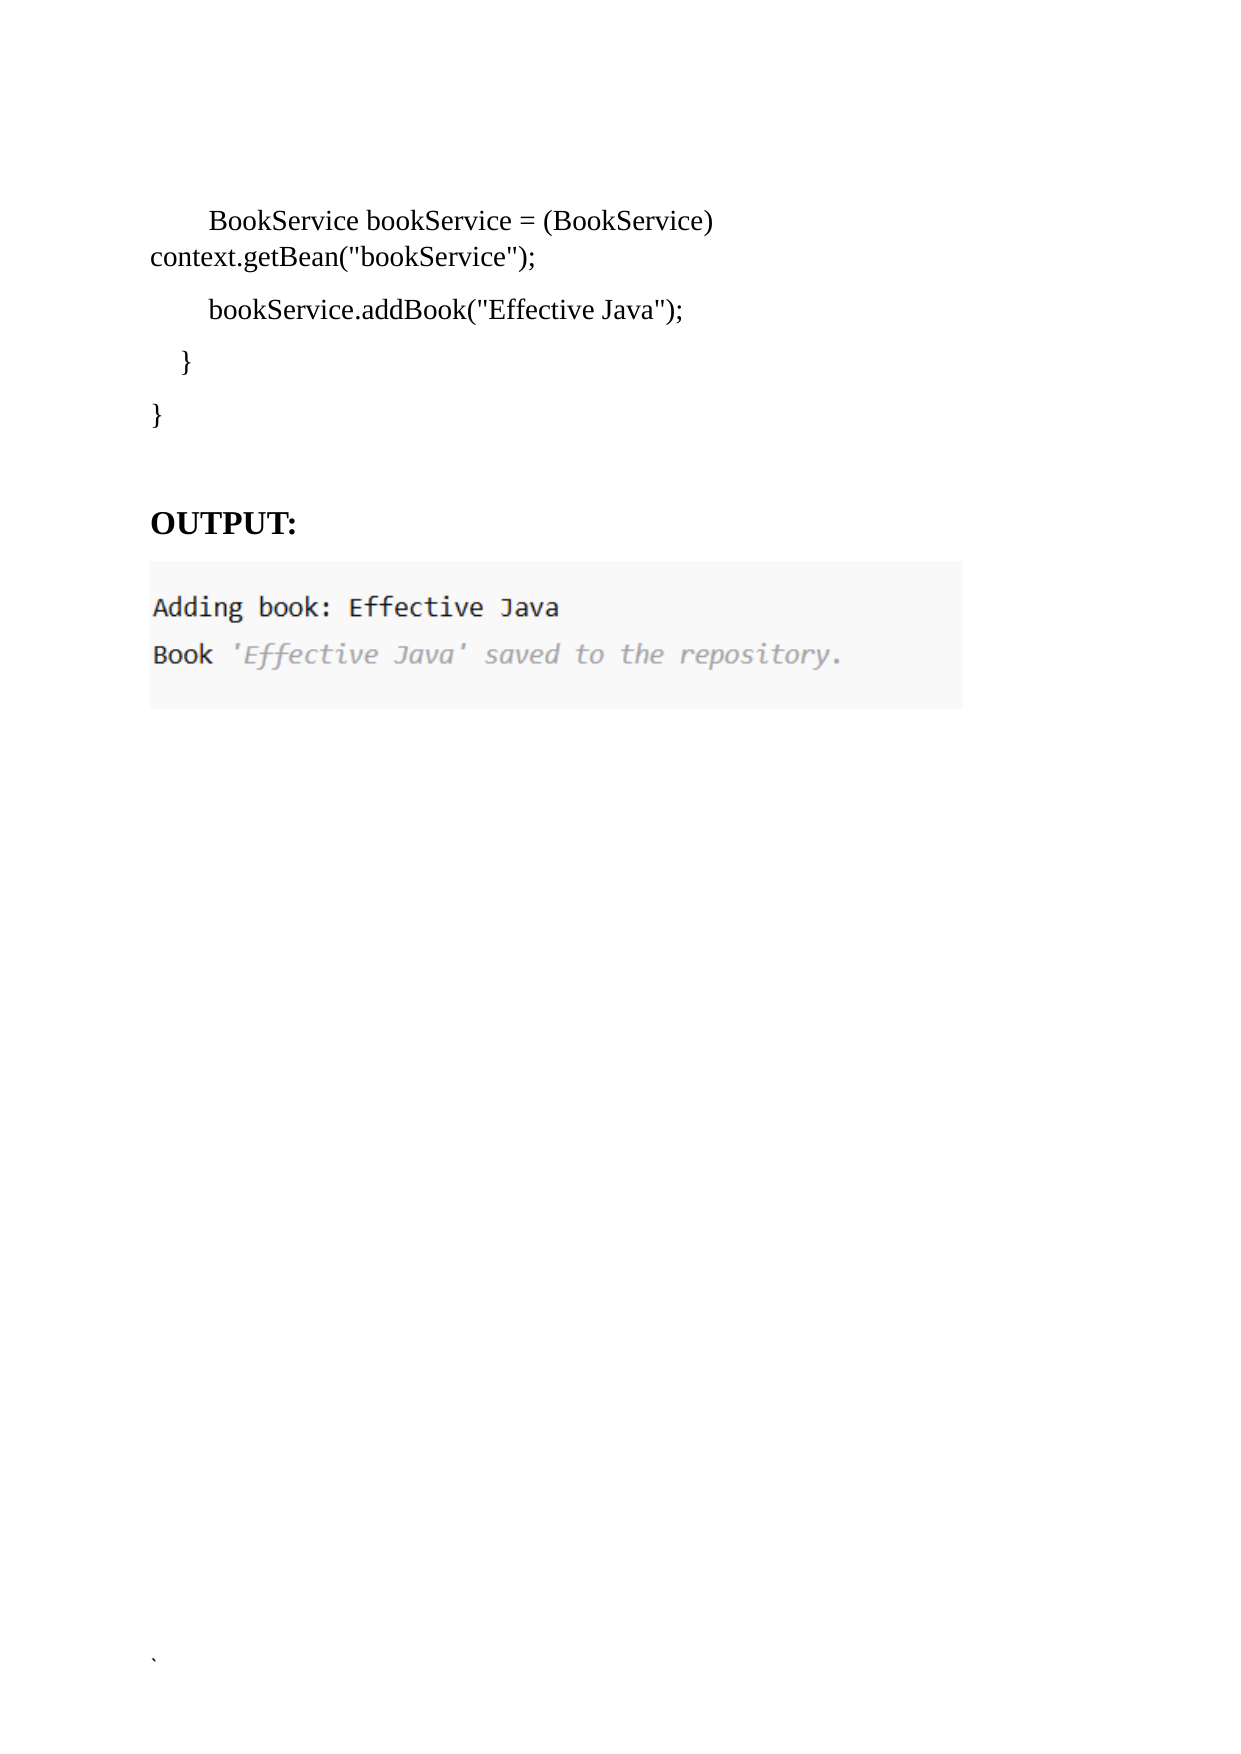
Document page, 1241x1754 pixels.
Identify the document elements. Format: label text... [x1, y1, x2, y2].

text BookService bookService = (BookService) context.getBean("bookService"); [150, 203, 1090, 272]
picture [150, 561, 963, 722]
text } [150, 397, 1090, 431]
text OUTPUT: [150, 503, 1090, 541]
text } [150, 344, 1090, 378]
text bookService.addBook("Effective Java"); [150, 292, 1090, 325]
